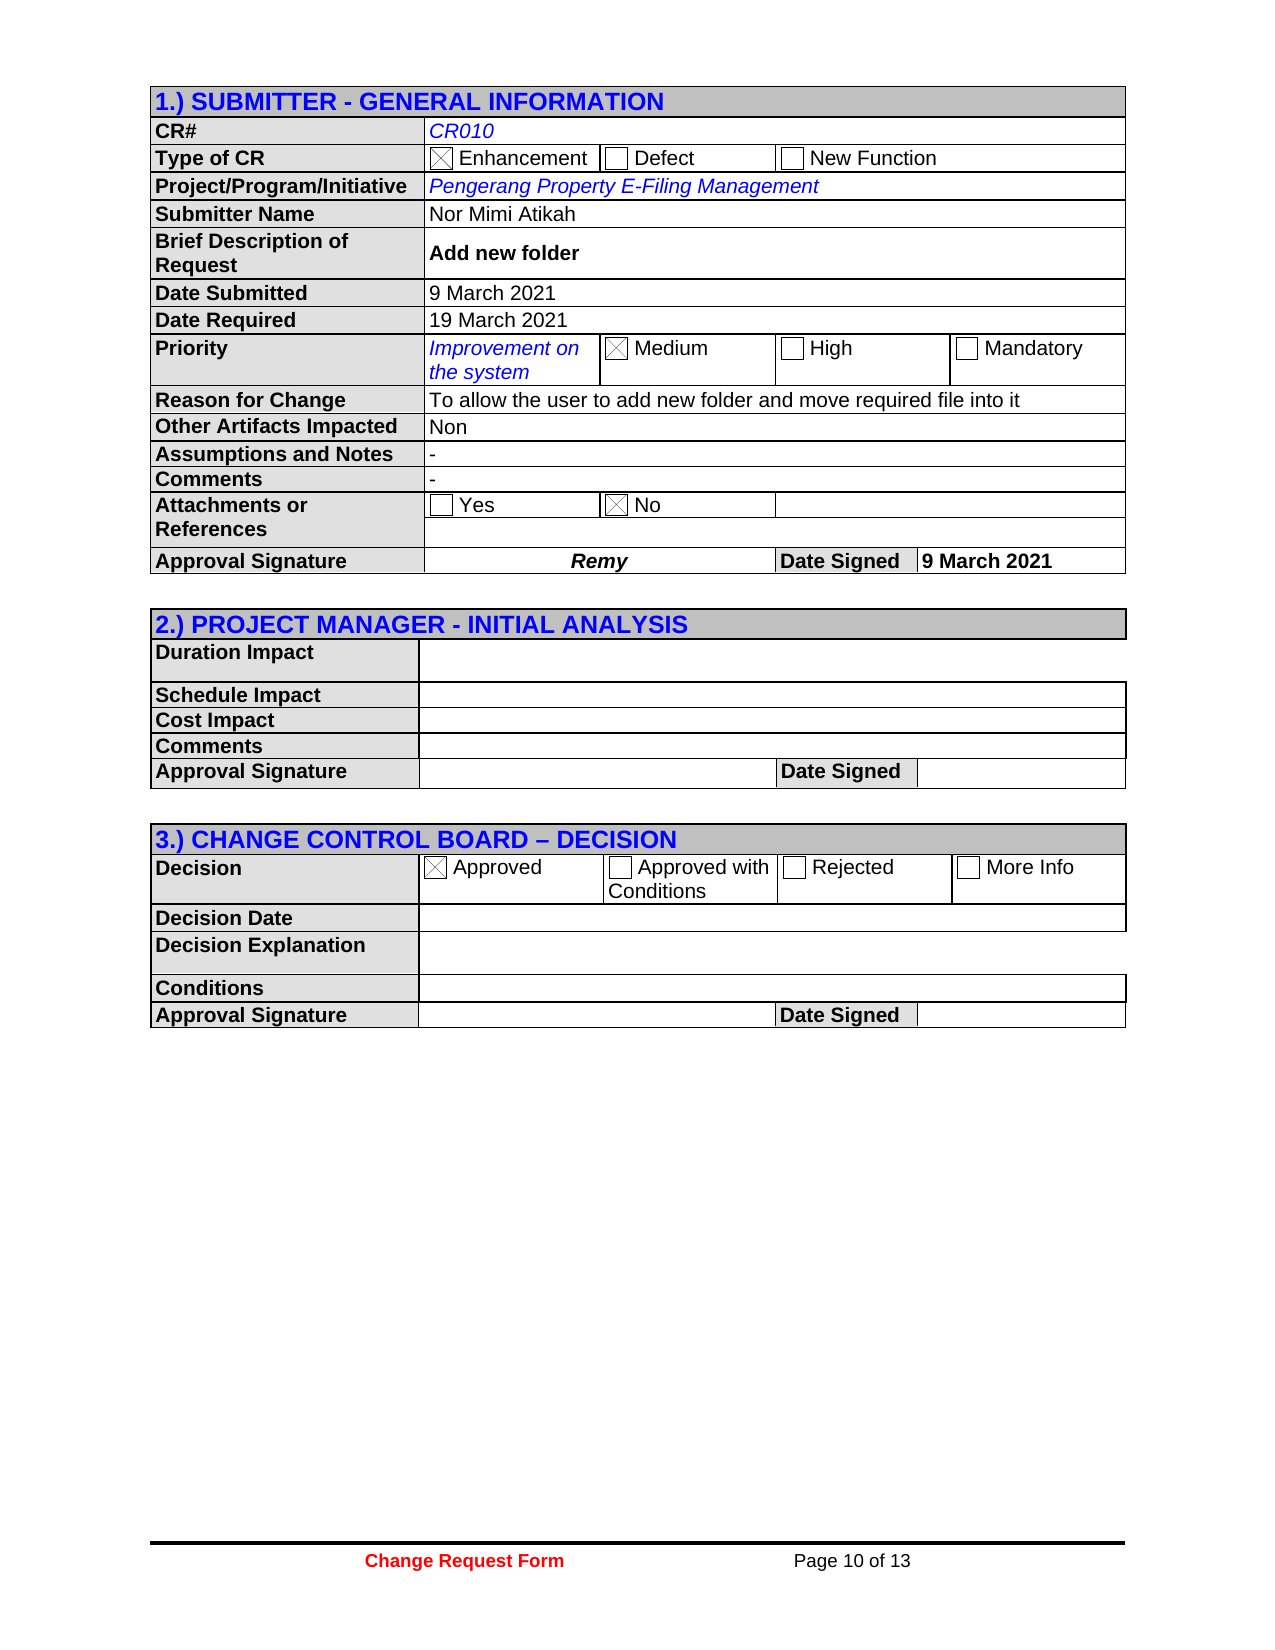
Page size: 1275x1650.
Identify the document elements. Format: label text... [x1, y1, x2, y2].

table_cell New Function [776, 145, 1125, 171]
table_cell Improvement on the system [425, 335, 599, 385]
table_cell No [601, 493, 775, 517]
table_cell Approved [420, 855, 603, 903]
table_cell [425, 518, 1125, 547]
table_cell [420, 975, 1125, 1001]
table_cell Brief Description of Request [151, 228, 424, 278]
table_cell [419, 1003, 775, 1027]
table_cell Duration Impact [152, 640, 418, 681]
table_cell Assumptions and Notes [151, 442, 424, 466]
table_header 2.) PROJECT MANAGER - INITIAL ANALYSIS [152, 610, 1125, 638]
table_cell [776, 493, 1125, 517]
table_cell Submitter Name [151, 201, 424, 226]
table_cell Project/Program/Initiative [151, 173, 424, 199]
table_cell [917, 1003, 1125, 1027]
table_cell Non [425, 414, 1125, 440]
table_cell Approval Signature [151, 548, 424, 572]
table_cell Type of CR [151, 145, 424, 171]
table_cell [420, 708, 1125, 732]
table_cell Decision Date [152, 905, 418, 931]
table_cell Date Required [151, 307, 424, 333]
table_cell Nor Mimi Atikah [425, 201, 1125, 226]
table_cell Comments [152, 734, 418, 758]
table_cell Rejected [778, 855, 951, 903]
table_cell Enhancement [425, 145, 599, 171]
table_cell Priority [151, 335, 424, 385]
table_cell Remy [425, 548, 775, 572]
table_cell Decision [152, 855, 418, 903]
table_cell Date Signed [775, 1003, 917, 1027]
table_cell CR# [151, 118, 424, 144]
table_cell Approval Signature [152, 759, 419, 788]
table_cell Decision Explanation [152, 932, 418, 973]
table_cell Attachments or References [151, 493, 424, 547]
table_cell CR010 [425, 118, 1125, 144]
table_cell - [425, 442, 1125, 466]
table_cell Pengerang Property E-Filing Management [425, 173, 1125, 199]
table_cell More Info [953, 855, 1125, 903]
table_cell To allow the user to add new folder and move required file into it [425, 386, 1125, 412]
table_header 1.) SUBMITTER - GENERAL INFORMATION [151, 87, 1125, 116]
table_cell Comments [151, 467, 424, 491]
table_cell Conditions [152, 975, 418, 1001]
table_cell [420, 905, 1125, 931]
table_cell Cost Impact [152, 708, 418, 732]
table_cell 19 March 2021 [425, 307, 1125, 333]
table_cell Date Signed [776, 759, 917, 788]
table_cell 9 March 2021 [425, 280, 1125, 306]
table_cell High [776, 335, 949, 385]
table_cell [420, 734, 1125, 758]
table_cell Mandatory [951, 335, 1125, 385]
table_cell [917, 759, 1125, 788]
table_cell Medium [601, 335, 775, 385]
table_cell - [425, 467, 1125, 491]
table_cell Date Submitted [151, 280, 424, 306]
table_cell Approved with Conditions [604, 855, 777, 903]
table_cell [420, 759, 776, 788]
table_cell Reason for Change [151, 386, 424, 412]
table_cell Schedule Impact [152, 683, 418, 707]
table_cell Add new folder [425, 228, 1125, 278]
table_cell Yes [425, 493, 599, 517]
table_cell [420, 683, 1125, 707]
table_cell Other Artifacts Impacted [151, 414, 424, 440]
table_cell Defect [601, 145, 775, 171]
table_cell 9 March 2021 [918, 548, 1125, 572]
table_cell Approval Signature [152, 1003, 418, 1027]
table_cell Date Signed [776, 548, 917, 572]
table_header 3.) CHANGE CONTROL BOARD – DECISION [152, 825, 1125, 854]
